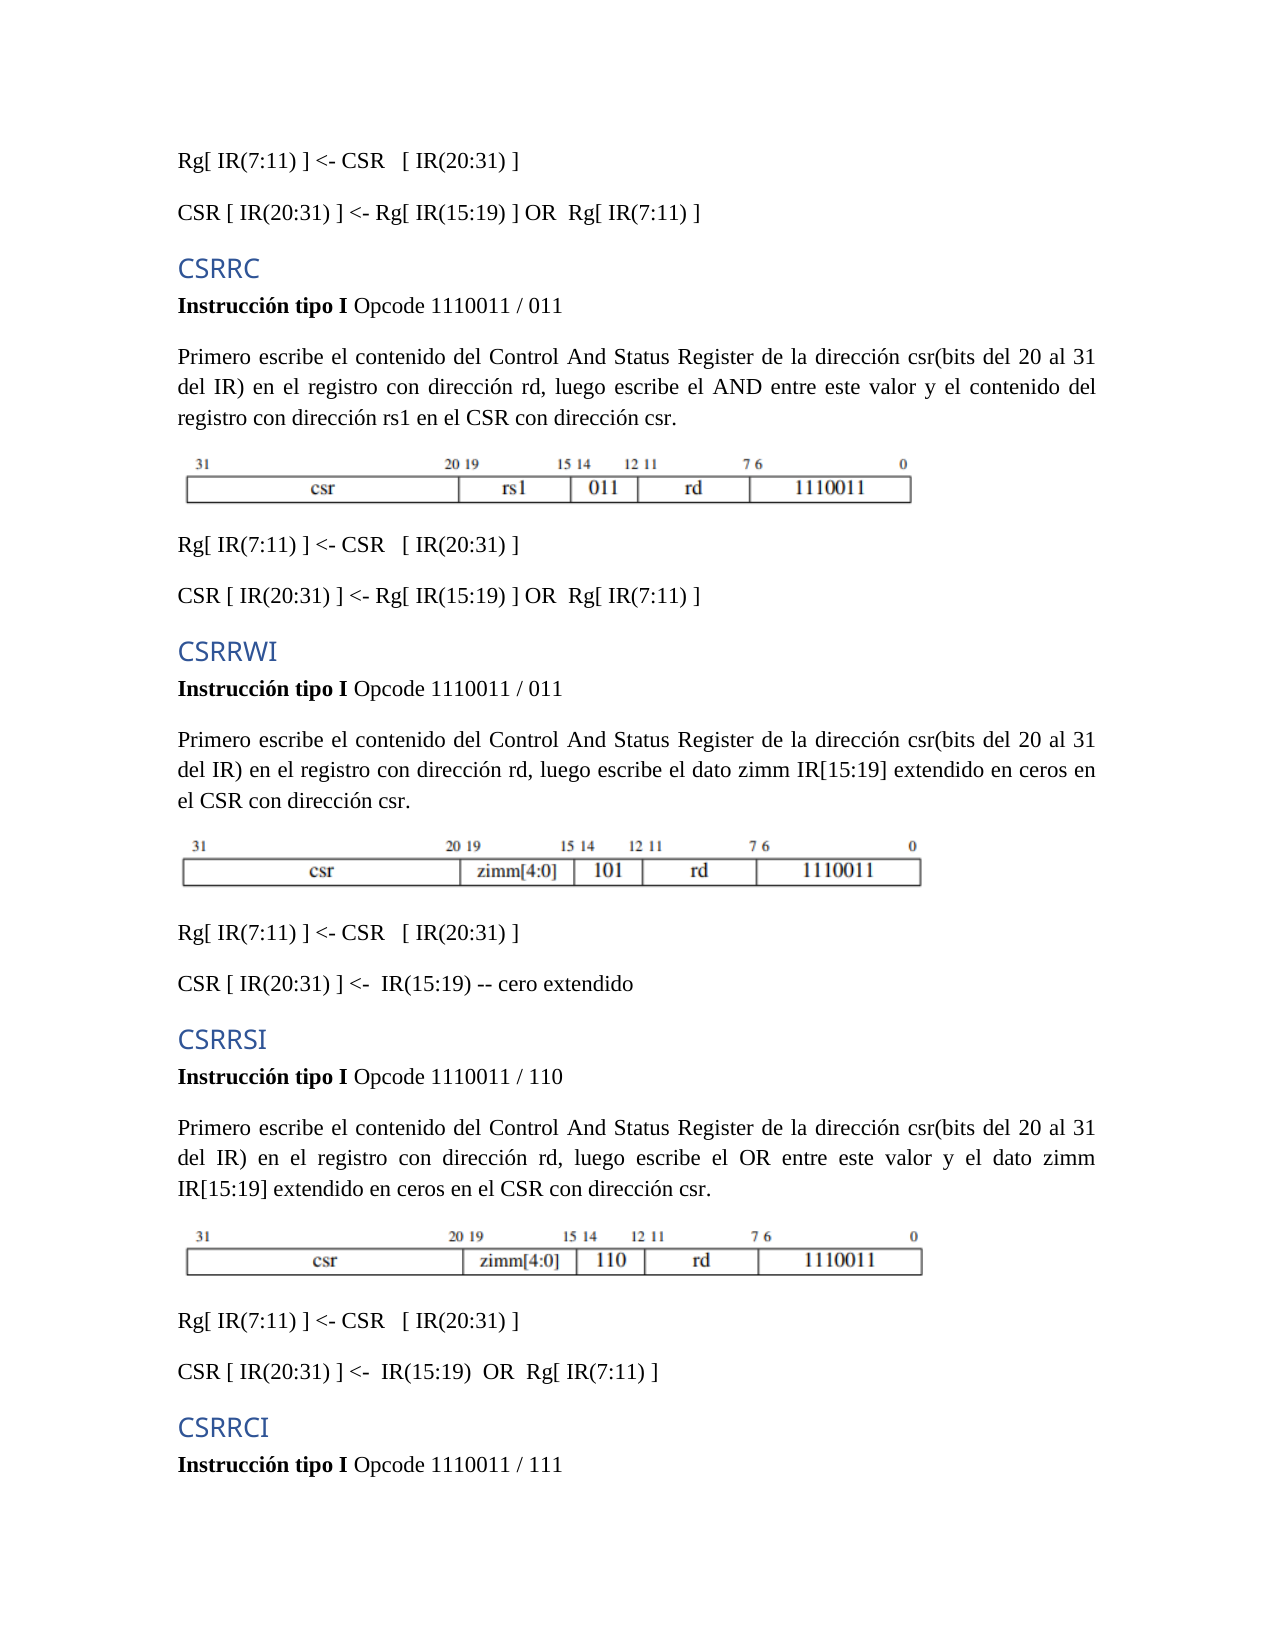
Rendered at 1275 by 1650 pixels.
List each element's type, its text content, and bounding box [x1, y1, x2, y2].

text CSR [ IR(20:31) ] <- IR(15:19) -- cero extendido [177, 970, 1098, 996]
picture [177, 837, 928, 894]
text Rg[ IR(7:11) ] <- CSR [ IR(20:31) ] [177, 1307, 1098, 1333]
text Instrucción tipo I Opcode 1110011 / 111 [177, 1451, 1098, 1477]
picture [177, 454, 928, 507]
subtitle CSRRCI [177, 1409, 1098, 1446]
text Instrucción tipo I Opcode 1110011 / 011 [177, 675, 1098, 702]
text CSR [ IR(20:31) ] <- IR(15:19) OR Rg[ IR(7:11) ] [177, 1358, 1098, 1384]
picture [177, 1225, 928, 1282]
text Rg[ IR(7:11) ] <- CSR [ IR(20:31) ] [177, 919, 1098, 945]
text Rg[ IR(7:11) ] <- CSR [ IR(20:31) ] [177, 148, 1098, 174]
subtitle CSRRWI [177, 633, 1098, 670]
text Instrucción tipo I Opcode 1110011 / 110 [177, 1063, 1098, 1089]
text CSR [ IR(20:31) ] <- Rg[ IR(15:19) ] OR Rg[ IR(7:11) ] [177, 582, 1098, 608]
text Instrucción tipo I Opcode 1110011 / 011 [177, 292, 1098, 318]
subtitle CSRRSI [177, 1021, 1098, 1058]
text CSR [ IR(20:31) ] <- Rg[ IR(15:19) ] OR Rg[ IR(7:11) ] [177, 199, 1098, 225]
text Rg[ IR(7:11) ] <- CSR [ IR(20:31) ] [177, 531, 1098, 557]
subtitle CSRRC [177, 250, 1098, 287]
text Primero escribe el contenido del Control And Status Register de la dirección csr(bits del 20 al 31 del IR) en el registro con dirección rd, luego escribe el OR entre este valor y el dato zimm IR[15:19] extendido en ceros en el CSR con dirección csr. [177, 1114, 1098, 1201]
text Primero escribe el contenido del Control And Status Register de la dirección csr(bits del 20 al 31 del IR) en el registro con dirección rd, luego escribe el AND entre este valor y el contenido del registro con dirección rs1 en el CSR con dirección csr. [177, 343, 1098, 430]
text Primero escribe el contenido del Control And Status Register de la dirección csr(bits del 20 al 31 del IR) en el registro con dirección rd, luego escribe el dato zimm IR[15:19] extendido en ceros en el CSR con dirección csr. [177, 726, 1098, 813]
